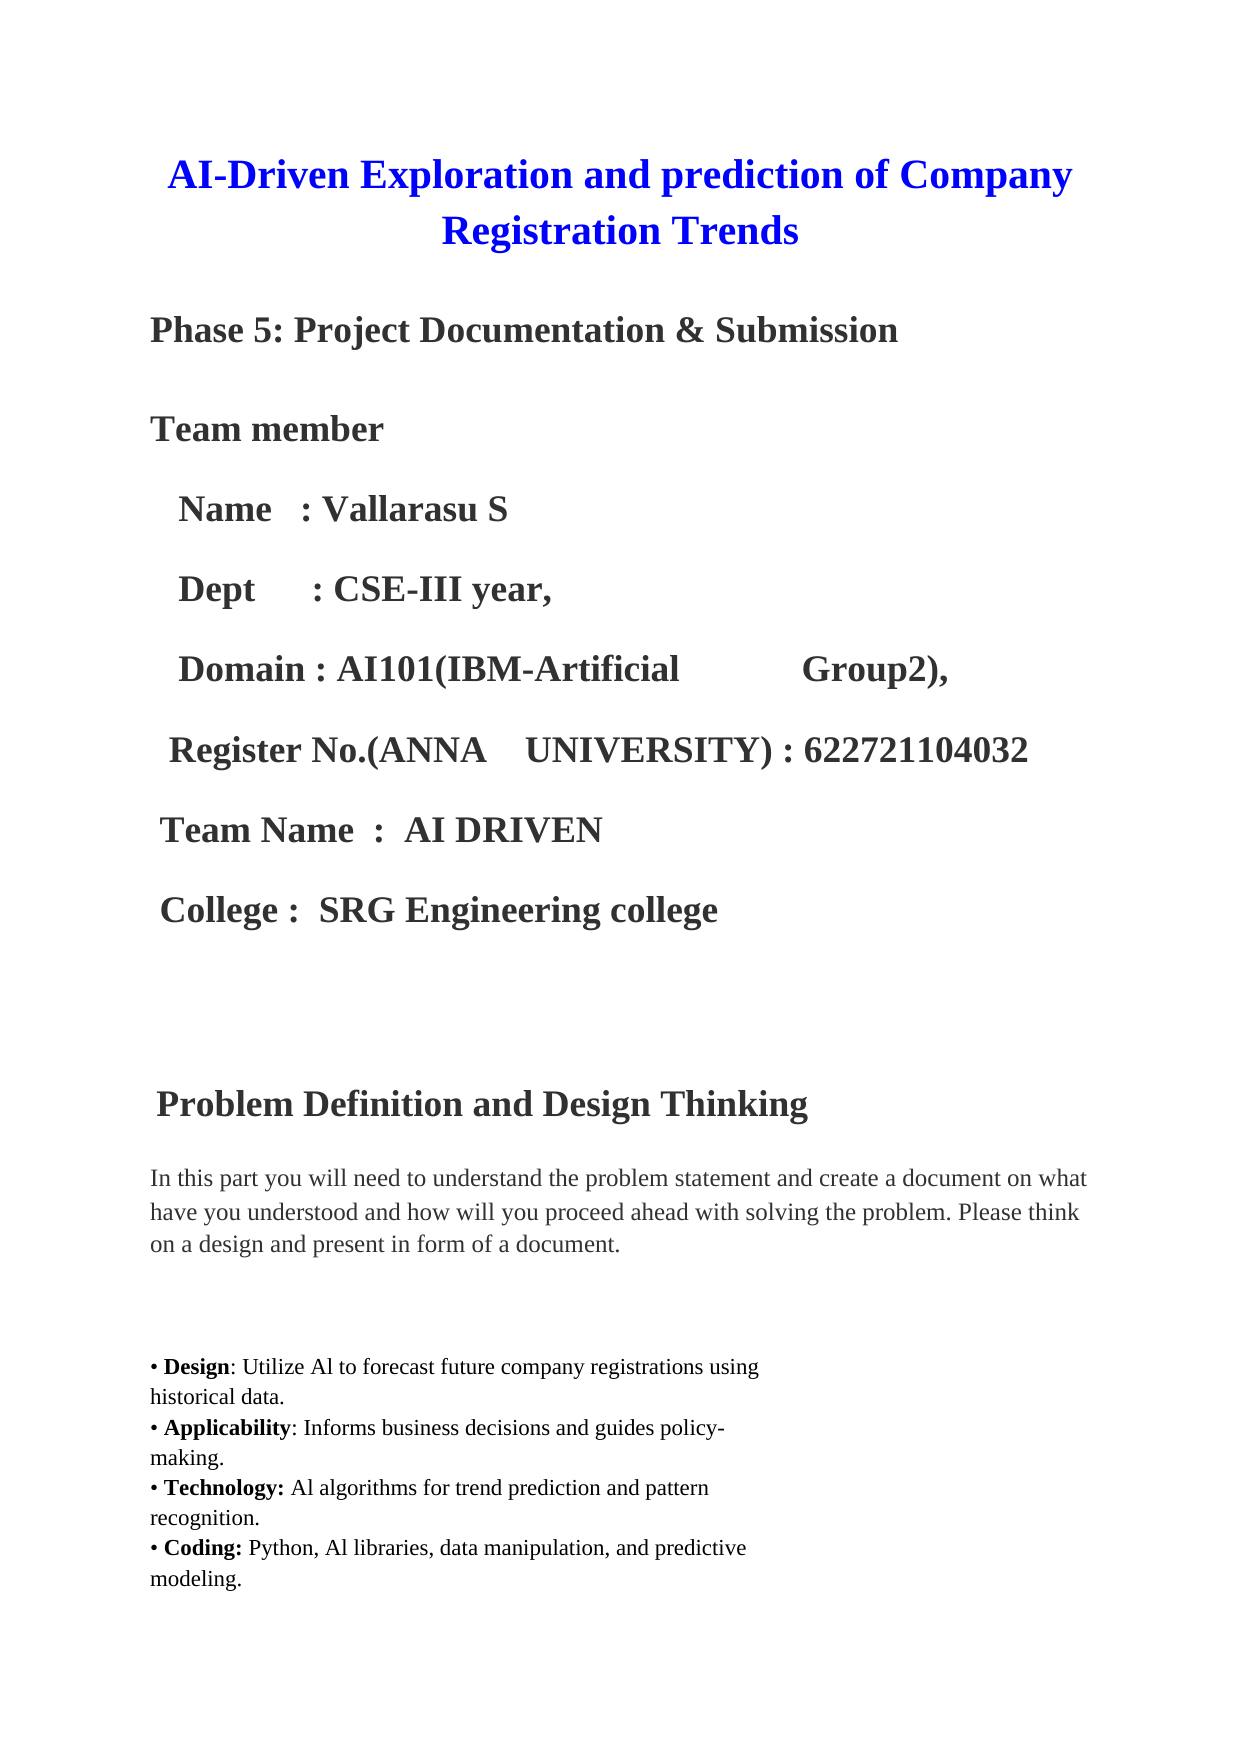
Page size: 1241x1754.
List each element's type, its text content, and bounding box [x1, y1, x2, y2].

text Team member [150, 406, 1090, 449]
text Phase 5: Project Documentation & Submission [150, 307, 1090, 350]
text AI-Driven Exploration and prediction of Company Registration Trends [150, 150, 1090, 253]
text In this part you will need to understand the problem statement and create a document on what have you understood and how will you proceed ahead with solving the problem. Please think on a design and present in form of a document. [150, 1163, 1090, 1258]
text modeling. [150, 1565, 1090, 1591]
text College : SRG Engineering college [150, 887, 1090, 931]
text recognition. [150, 1504, 1090, 1531]
text • Applicability: Informs business decisions and guides policy- [150, 1414, 1090, 1440]
text Name : Vallarasu S [150, 486, 1090, 529]
text Team Name : AI DRIVEN [150, 807, 1090, 850]
text Register No.(ANNA UNIVERSITY) : 622721104032 [150, 727, 1090, 770]
text • Technology: Al algorithms for trend prediction and pattern [150, 1474, 1090, 1500]
text historical data. [150, 1383, 1090, 1410]
text Domain : AI101(IBM-Artificial Group2), [150, 647, 1090, 690]
text • Coding: Python, Al libraries, data manipulation, and predictive [150, 1534, 1090, 1561]
text Problem Definition and Design Thinking [150, 1081, 1090, 1124]
text making. [150, 1444, 1090, 1470]
text Dept : CSE-III year, [150, 567, 1090, 610]
text • Design: Utilize Al to forecast future company registrations using [150, 1353, 1090, 1379]
